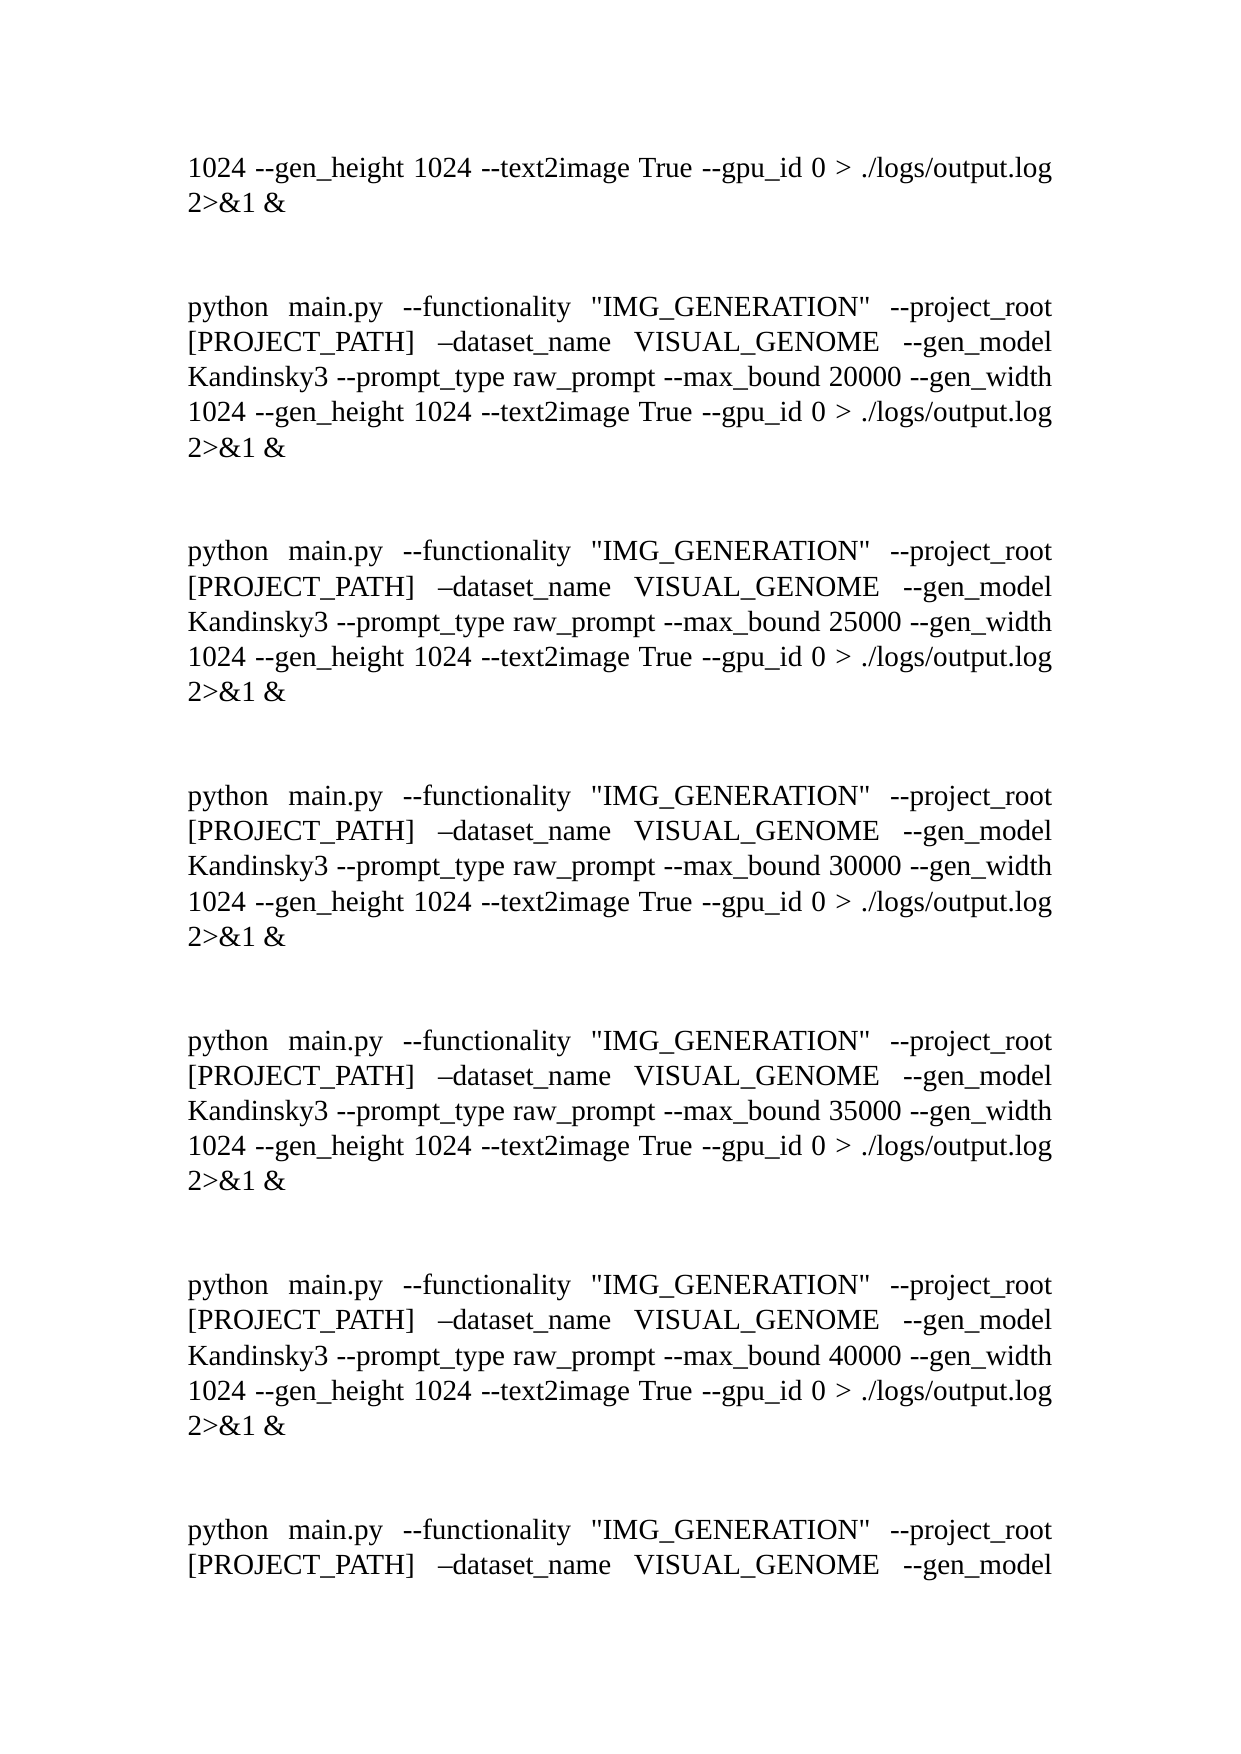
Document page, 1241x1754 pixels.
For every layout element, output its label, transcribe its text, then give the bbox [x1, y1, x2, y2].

text python main.py --functionality "IMG_GENERATION" --project_root [PROJECT_PATH] –dataset_name VISUAL_GENOME --gen_model Kandinsky3 --prompt_type raw_prompt --max_bound 25000 --gen_width 1024 --gen_height 1024 --text2image True --gpu_id 0 > ./logs/output.log 2>&1 & [187, 533, 1053, 708]
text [187, 1512, 1053, 1581]
text python main.py --functionality "IMG_GENERATION" --project_root [PROJECT_PATH] –dataset_name VISUAL_GENOME --gen_model Kandinsky3 --prompt_type raw_prompt --max_bound 30000 --gen_width 1024 --gen_height 1024 --text2image True --gpu_id 0 > ./logs/output.log 2>&1 & [187, 778, 1053, 952]
text python main.py --functionality "IMG_GENERATION" --project_root [PROJECT_PATH] –dataset_name VISUAL_GENOME --gen_model Kandinsky3 --prompt_type raw_prompt --max_bound 40000 --gen_width 1024 --gen_height 1024 --text2image True --gpu_id 0 > ./logs/output.log 2>&1 & [187, 1267, 1053, 1442]
text python main.py --functionality "IMG_GENERATION" --project_root [PROJECT_PATH] –dataset_name VISUAL_GENOME --gen_model Kandinsky3 --prompt_type raw_prompt --max_bound 20000 --gen_width 1024 --gen_height 1024 --text2image True --gpu_id 0 > ./logs/output.log 2>&1 & [187, 289, 1053, 463]
text python main.py --functionality "IMG_GENERATION" --project_root [PROJECT_PATH] –dataset_name VISUAL_GENOME --gen_model Kandinsky3 --prompt_type raw_prompt --max_bound 35000 --gen_width 1024 --gen_height 1024 --text2image True --gpu_id 0 > ./logs/output.log 2>&1 & [187, 1023, 1053, 1197]
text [187, 150, 1053, 219]
